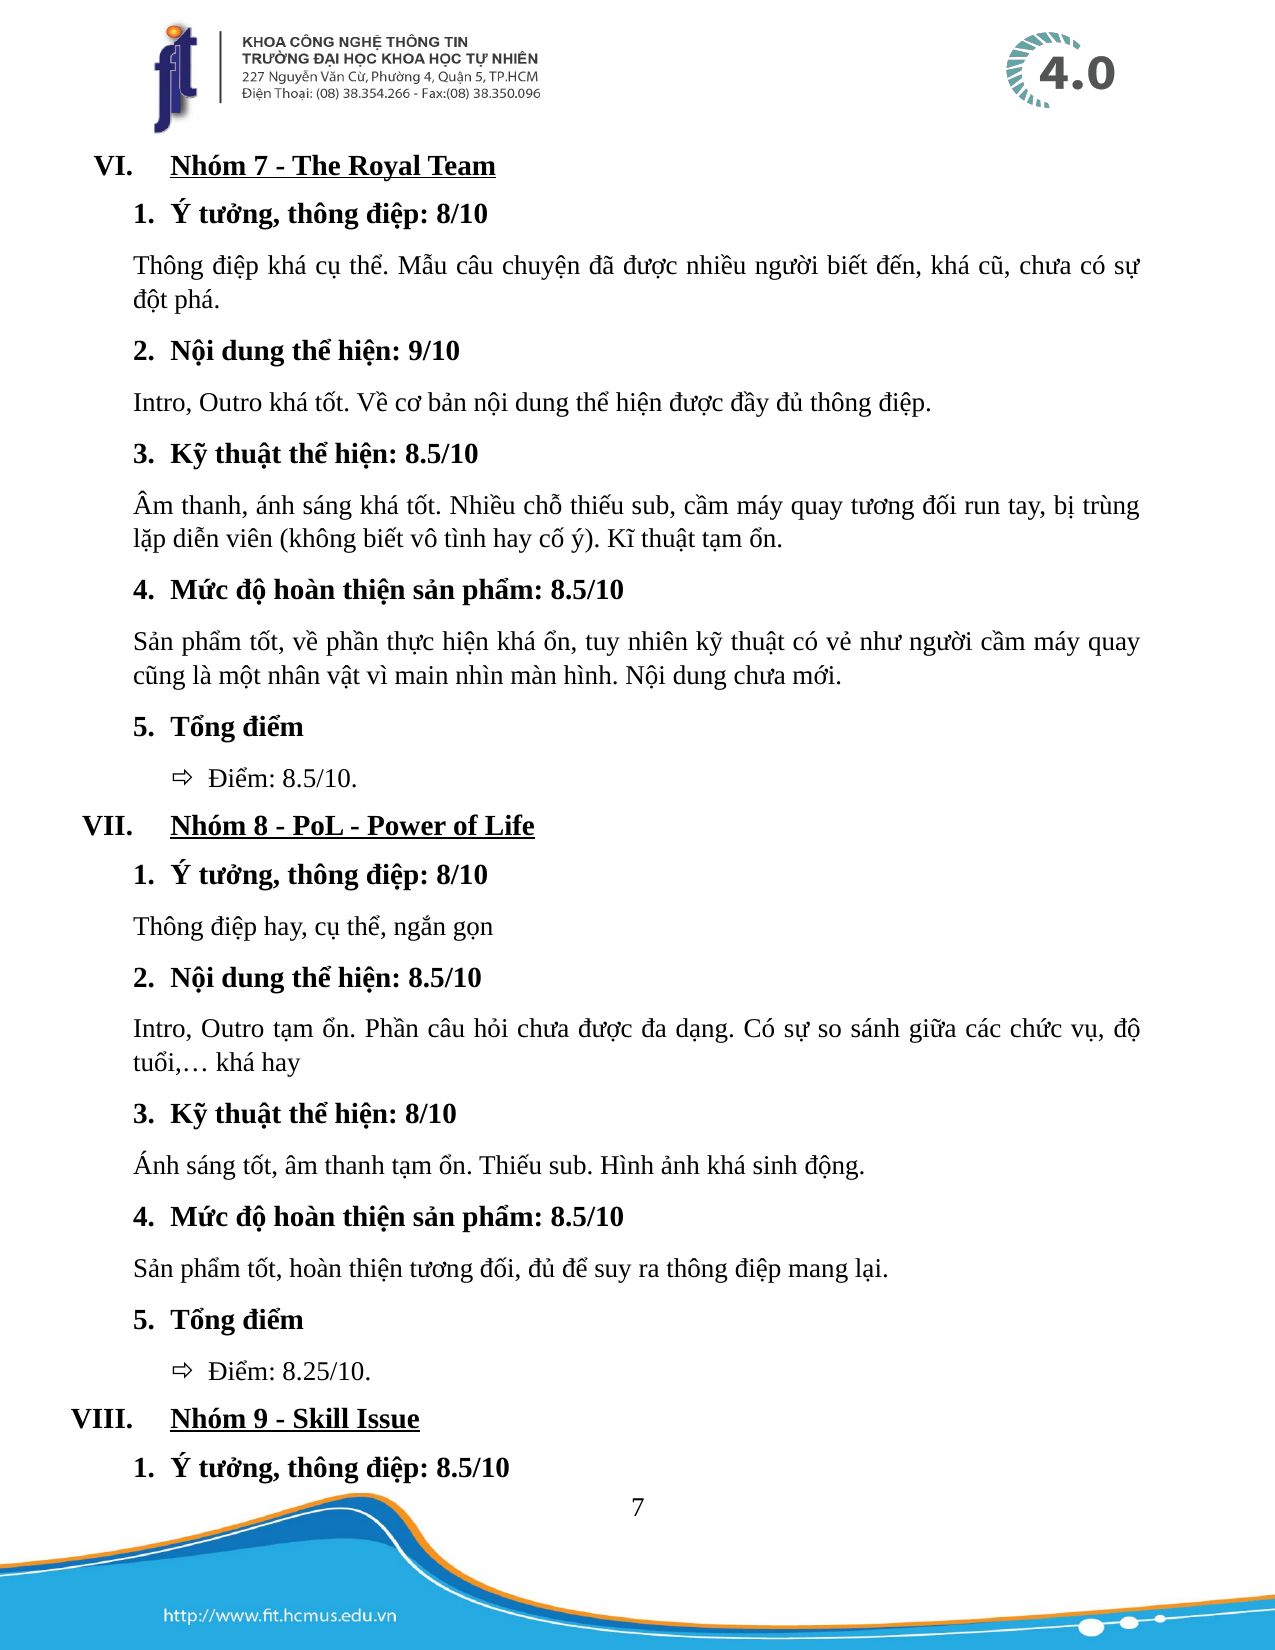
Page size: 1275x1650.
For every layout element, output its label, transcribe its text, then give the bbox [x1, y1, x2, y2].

text Âm thanh, ánh sáng khá tốt. Nhiều chỗ thiếu sub, cầm máy quay tương đối run tay, bị trùng lặp diễn viên (không biết vô tình hay cố ý). Kĩ thuật tạm ổn. [133, 489, 1142, 553]
subtitle Mức độ hoàn thiện sản phẩm: 8.5/10 [133, 572, 1142, 606]
picture [132, 16, 572, 154]
subtitle Tổng điểm [133, 709, 1142, 743]
subtitle Ý tưởng, thông điệp: 8/10 [133, 196, 1142, 230]
subtitle Nội dung thể hiện: 8.5/10 [133, 960, 1142, 993]
text Ánh sáng tốt, âm thanh tạm ổn. Thiếu sub. Hình ảnh khá sinh động. [133, 1149, 1142, 1180]
text Sản phẩm tốt, hoàn thiện tương đối, đủ để suy ra thông điệp mang lại. [133, 1252, 1142, 1283]
text Sản phẩm tốt, về phần thực hiện khá ổn, tuy nhiên kỹ thuật có vẻ như người cầm máy quay cũng là một nhân vật vì main nhìn màn hình. Nội dung chưa mới. [133, 625, 1142, 690]
subtitle Nội dung thể hiện: 9/10 [133, 333, 1142, 366]
text Intro, Outro tạm ổn. Phần câu hỏi chưa được đa dạng. Có sự so sánh giữa các chức vụ, độ tuổi,… khá hay [133, 1013, 1142, 1077]
subtitle Mức độ hoàn thiện sản phẩm: 8.5/10 [133, 1199, 1142, 1233]
picture [0, 1493, 1275, 1650]
subtitle Tổng điểm [133, 1302, 1142, 1336]
subtitle Nhóm 8 - PoL - Power of Life [133, 808, 1142, 842]
subtitle Nhóm 7 - The Royal Team [133, 148, 1142, 181]
subtitle Kỹ thuật thể hiện: 8.5/10 [133, 436, 1142, 469]
text Intro, Outro khá tốt. Về cơ bản nội dung thể hiện được đầy đủ thông điệp. [133, 386, 1142, 417]
list Điểm: 8.5/10. [170, 762, 1142, 793]
text Thông điệp khá cụ thể. Mẫu câu chuyện đã được nhiều người biết đến, khá cũ, chưa có sự đột phá. [133, 249, 1142, 314]
text Thông điệp hay, cụ thể, ngắn gọn [133, 909, 1142, 941]
picture [998, 26, 1124, 111]
list Điểm: 8.25/10. [170, 1355, 1142, 1386]
subtitle Kỹ thuật thể hiện: 8/10 [133, 1096, 1142, 1130]
subtitle Ý tưởng, thông điệp: 8/10 [133, 857, 1142, 890]
subtitle Ý tưởng, thông điệp: 8.5/10 [133, 1450, 1142, 1484]
subtitle Nhóm 9 - Skill Issue [133, 1401, 1142, 1435]
